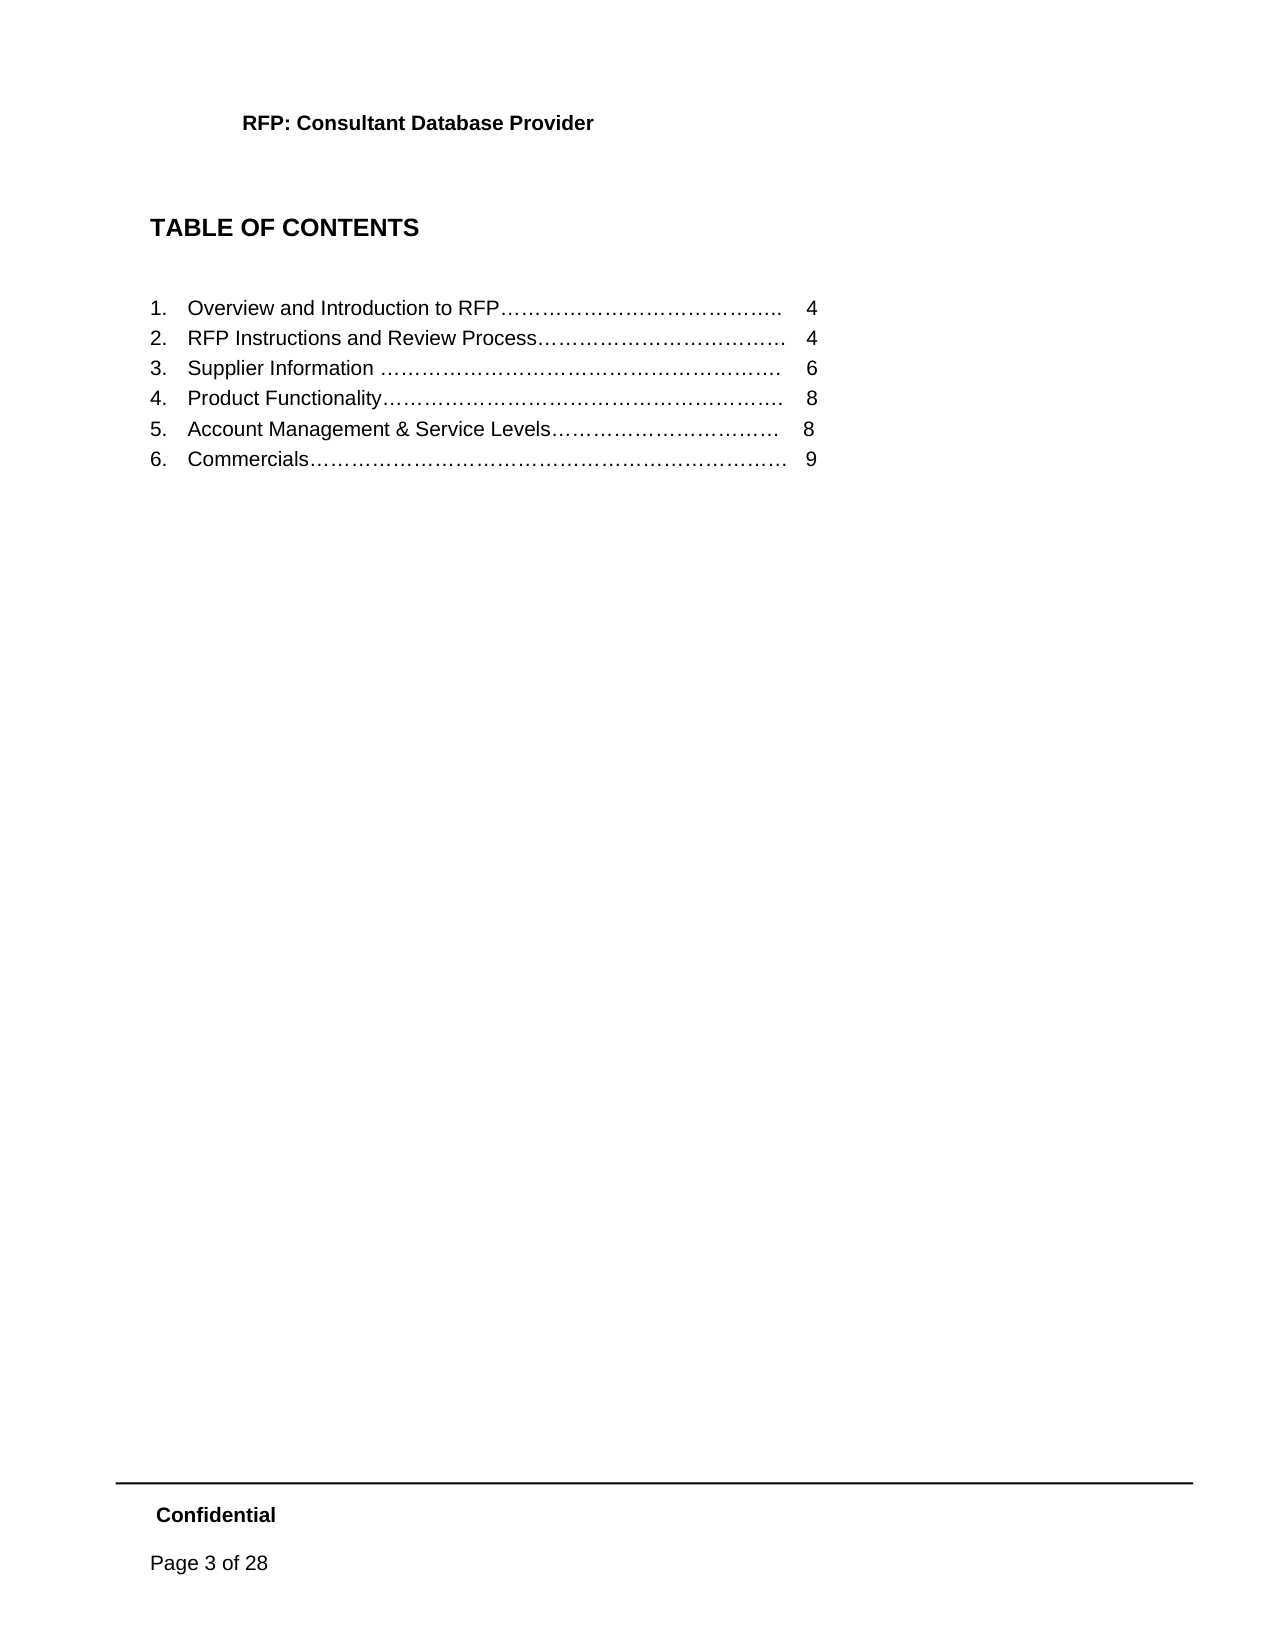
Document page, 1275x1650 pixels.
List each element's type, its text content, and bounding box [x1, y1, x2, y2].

text 3. Supplier Information …………………………………………………. 6 [150, 356, 1003, 380]
text TABLE OF CONTENTS [150, 213, 1003, 241]
text 6. Commercials…………………………………………………………… 9 [150, 447, 1003, 471]
text 4. Product Functionality…………………………………………………. 8 [150, 386, 1003, 410]
text 1. Overview and Introduction to RFP………………………………….. 4 [150, 296, 1003, 319]
text 2. RFP Instructions and Review Process……………………………… 4 [150, 326, 1003, 350]
text 5. Account Management & Service Levels…………………………… 8 [150, 416, 1003, 440]
